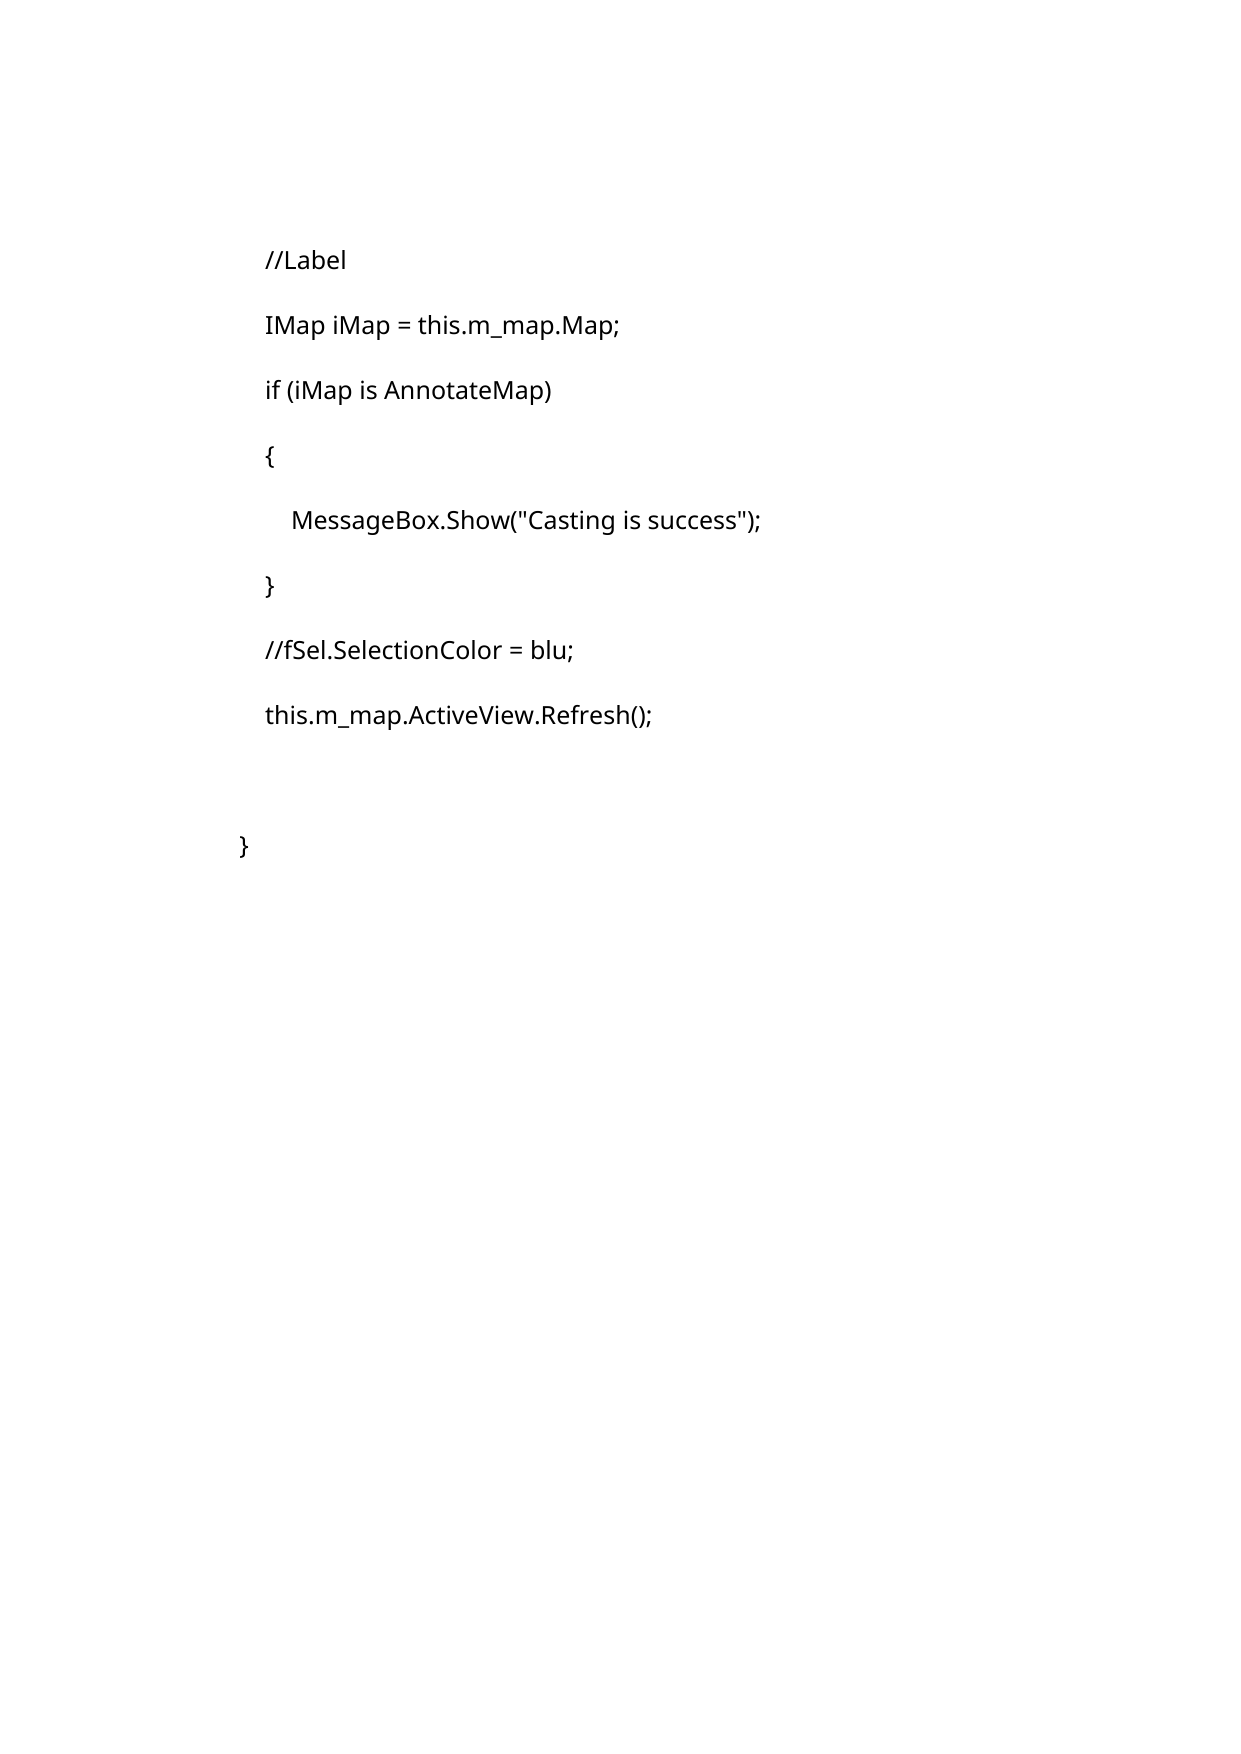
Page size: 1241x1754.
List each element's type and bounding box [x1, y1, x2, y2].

text [187, 162, 1053, 877]
